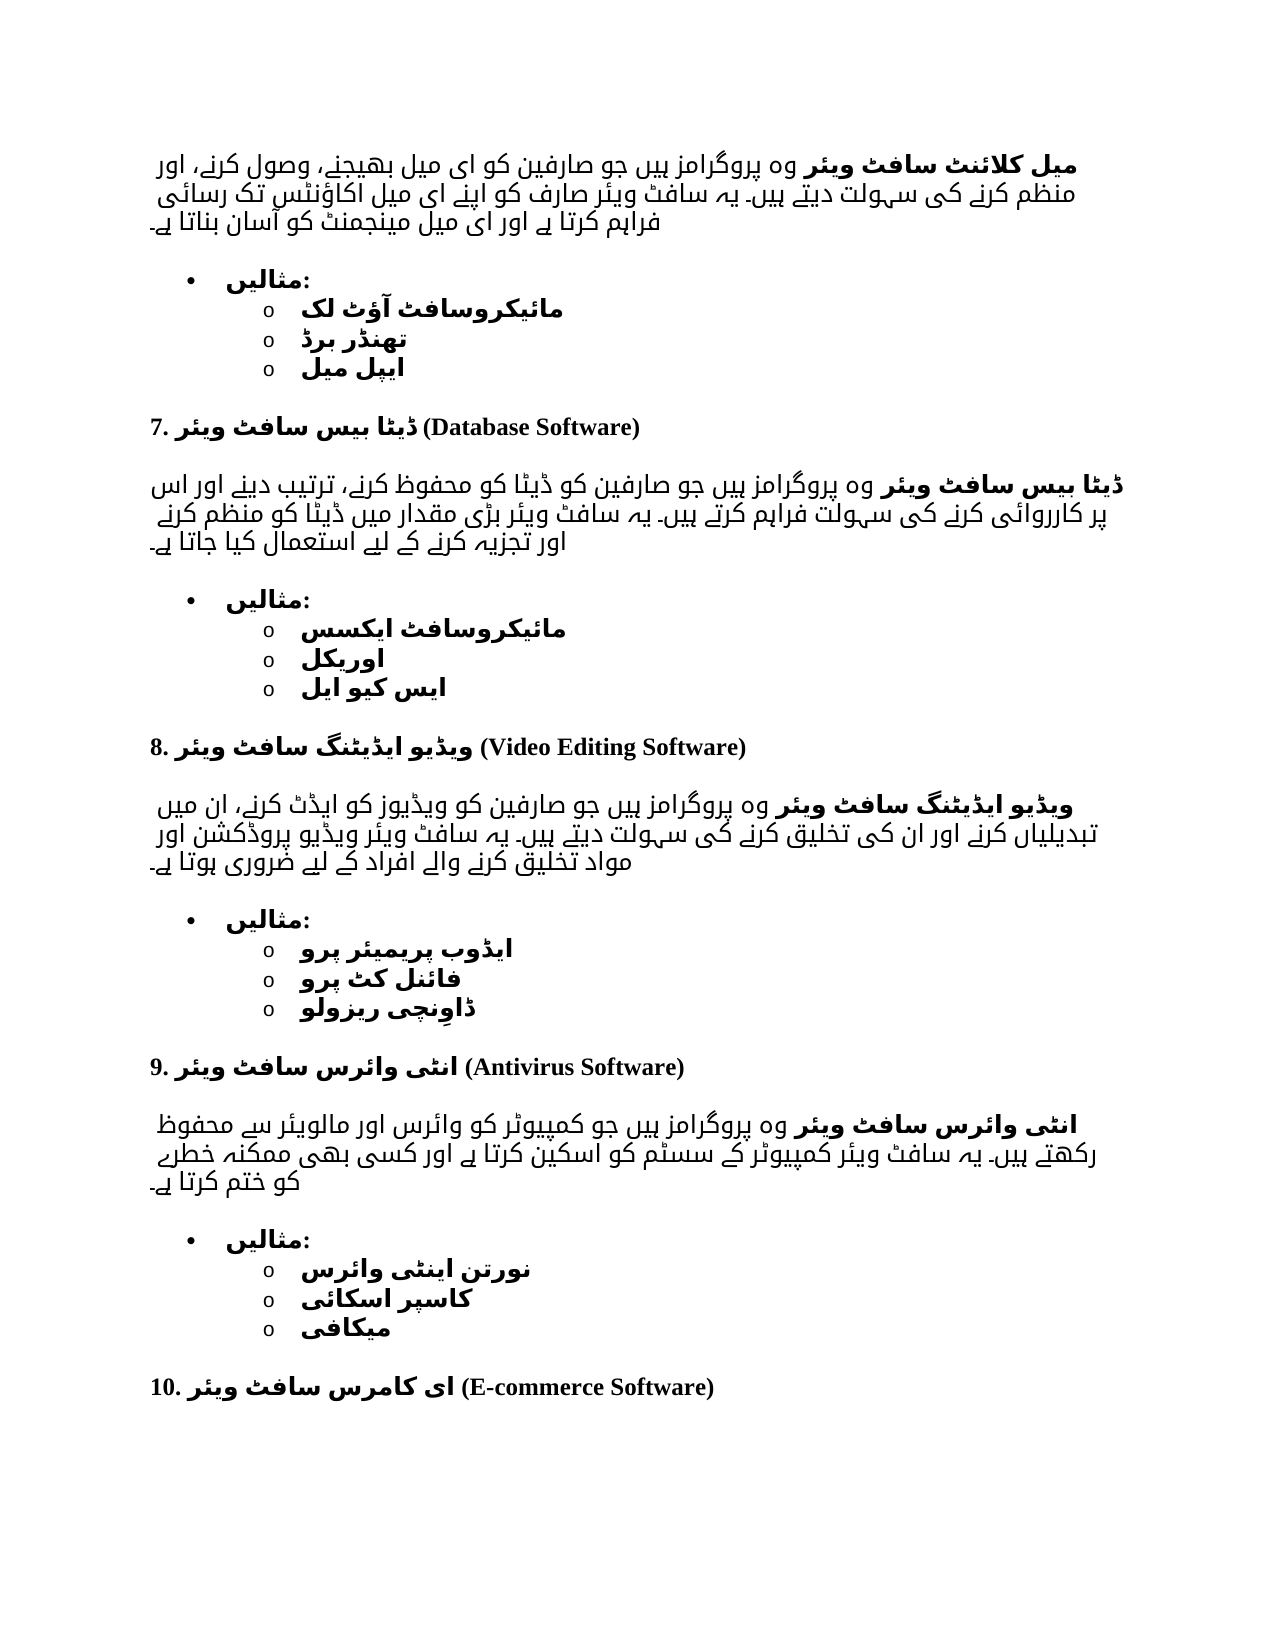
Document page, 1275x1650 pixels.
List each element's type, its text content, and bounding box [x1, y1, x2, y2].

list مثالیں: [187, 1225, 1125, 1254]
list ایپل میل [262, 353, 1125, 383]
text 8. ویڈیو ایڈیٹنگ سافٹ ویئر (Video Editing Software) [150, 732, 1125, 761]
list مثالیں: [187, 905, 1125, 934]
list ایڈوب پریمیئر پرو [262, 934, 1125, 964]
list مائیکروسافٹ آؤٹ لک [262, 294, 1125, 324]
list اوریکل [262, 644, 1125, 673]
text انٹی وائرس سافٹ ویئر وہ پروگرامز ہیں جو کمپیوٹر کو وائرس اور مالویئر سے محفوظ رکھتے ہیں۔ یہ سافٹ ویئر کمپیوٹر کے سسٹم کو اسکین کرتا ہے اور کسی بھی ممکنہ خطرے کو ختم کرتا ہے۔ [150, 1110, 1125, 1196]
list تھنڈر برڈ [262, 324, 1125, 353]
text میل کلائنٹ سافٹ ویئر وہ پروگرامز ہیں جو صارفین کو ای میل بھیجنے، وصول کرنے، اور منظم کرنے کی سہولت دیتے ہیں۔ یہ سافٹ ویئر صارف کو اپنے ای میل اکاؤنٹس تک رسائی فراہم کرتا ہے اور ای میل مینجمنٹ کو آسان بناتا ہے۔ [150, 150, 1125, 236]
list مثالیں: [187, 265, 1125, 294]
list مثالیں: [187, 585, 1125, 614]
text 10. ای کامرس سافٹ ویئر (E-commerce Software) [150, 1372, 1125, 1401]
text ڈیٹا بیس سافٹ ویئر وہ پروگرامز ہیں جو صارفین کو ڈیٹا کو محفوظ کرنے، ترتیب دینے اور اس پر کارروائی کرنے کی سہولت فراہم کرتے ہیں۔ یہ سافٹ ویئر بڑی مقدار میں ڈیٹا کو منظم کرنے اور تجزیہ کرنے کے لیے استعمال کیا جاتا ہے۔ [150, 470, 1125, 556]
list فائنل کٹ پرو [262, 964, 1125, 993]
list میکافی [262, 1313, 1125, 1343]
list نورتن اینٹی وائرس [262, 1254, 1125, 1284]
list مائیکروسافٹ ایکسس [262, 614, 1125, 644]
list کاسپر اسکائی [262, 1284, 1125, 1313]
text 9. انٹی وائرس سافٹ ویئر (Antivirus Software) [150, 1052, 1125, 1081]
text 7. ڈیٹا بیس سافٹ ویئر (Database Software) [150, 412, 1125, 441]
text ویڈیو ایڈیٹنگ سافٹ ویئر وہ پروگرامز ہیں جو صارفین کو ویڈیوز کو ایڈٹ کرنے، ان میں تبدیلیاں کرنے اور ان کی تخلیق کرنے کی سہولت دیتے ہیں۔ یہ سافٹ ویئر ویڈیو پروڈکشن اور مواد تخلیق کرنے والے افراد کے لیے ضروری ہوتا ہے۔ [150, 790, 1125, 876]
list ڈاوِنچی ریزولو [262, 993, 1125, 1023]
list ایس کیو ایل [262, 673, 1125, 703]
